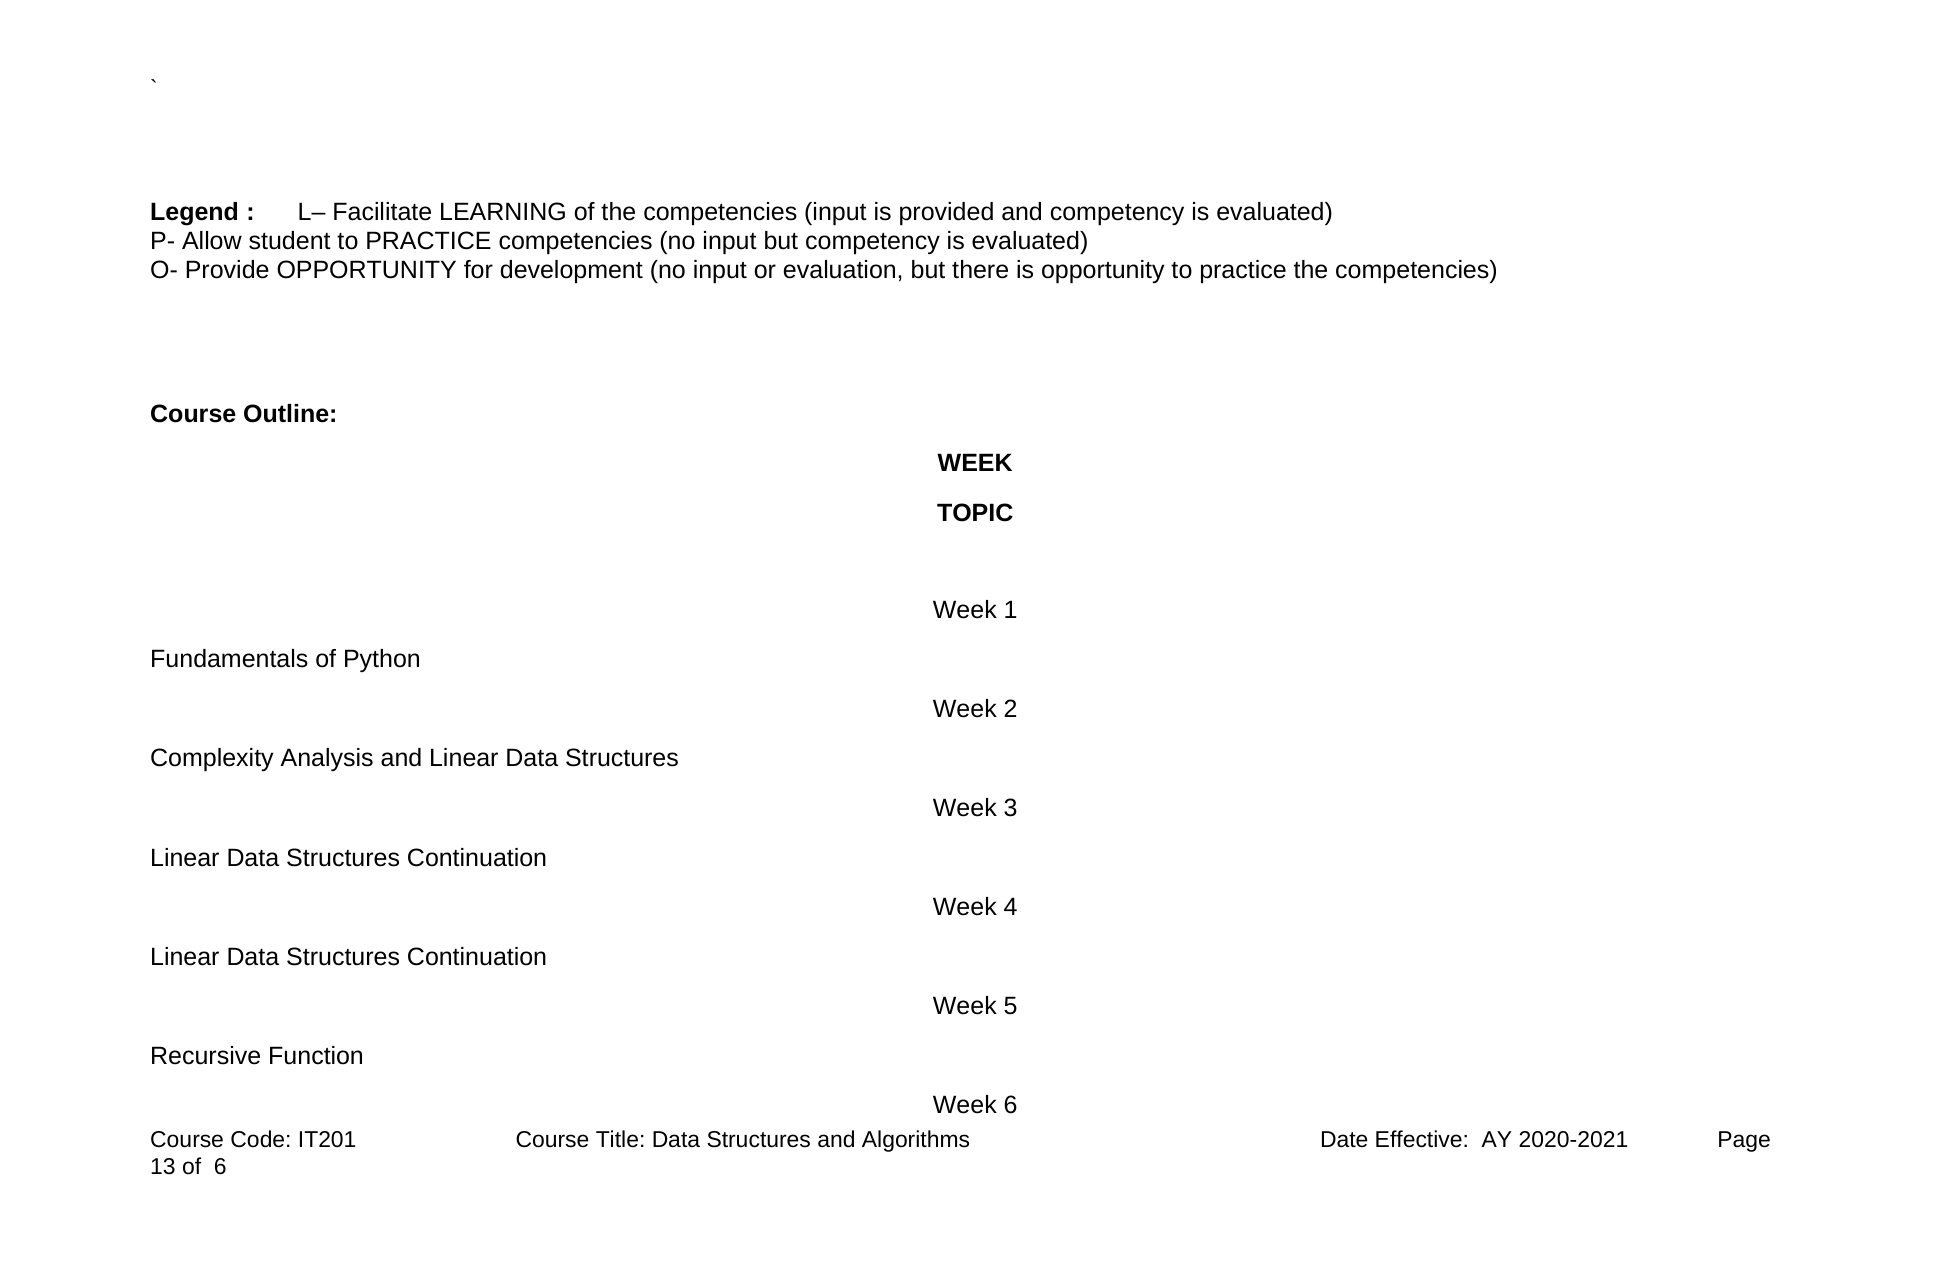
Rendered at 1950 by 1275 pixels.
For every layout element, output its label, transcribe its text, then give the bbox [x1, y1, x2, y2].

text Course Outline: [150, 399, 1800, 427]
text Legend : L– Facilitate LEARNING of the competencies (input is provided and competency is evaluated)P- Allow student to PRACTICE competencies (no input but competency is evaluated) O- Provide OPPORTUNITY for development (no input or evaluation, but there is opportunity to practice the competencies) [150, 197, 1800, 283]
